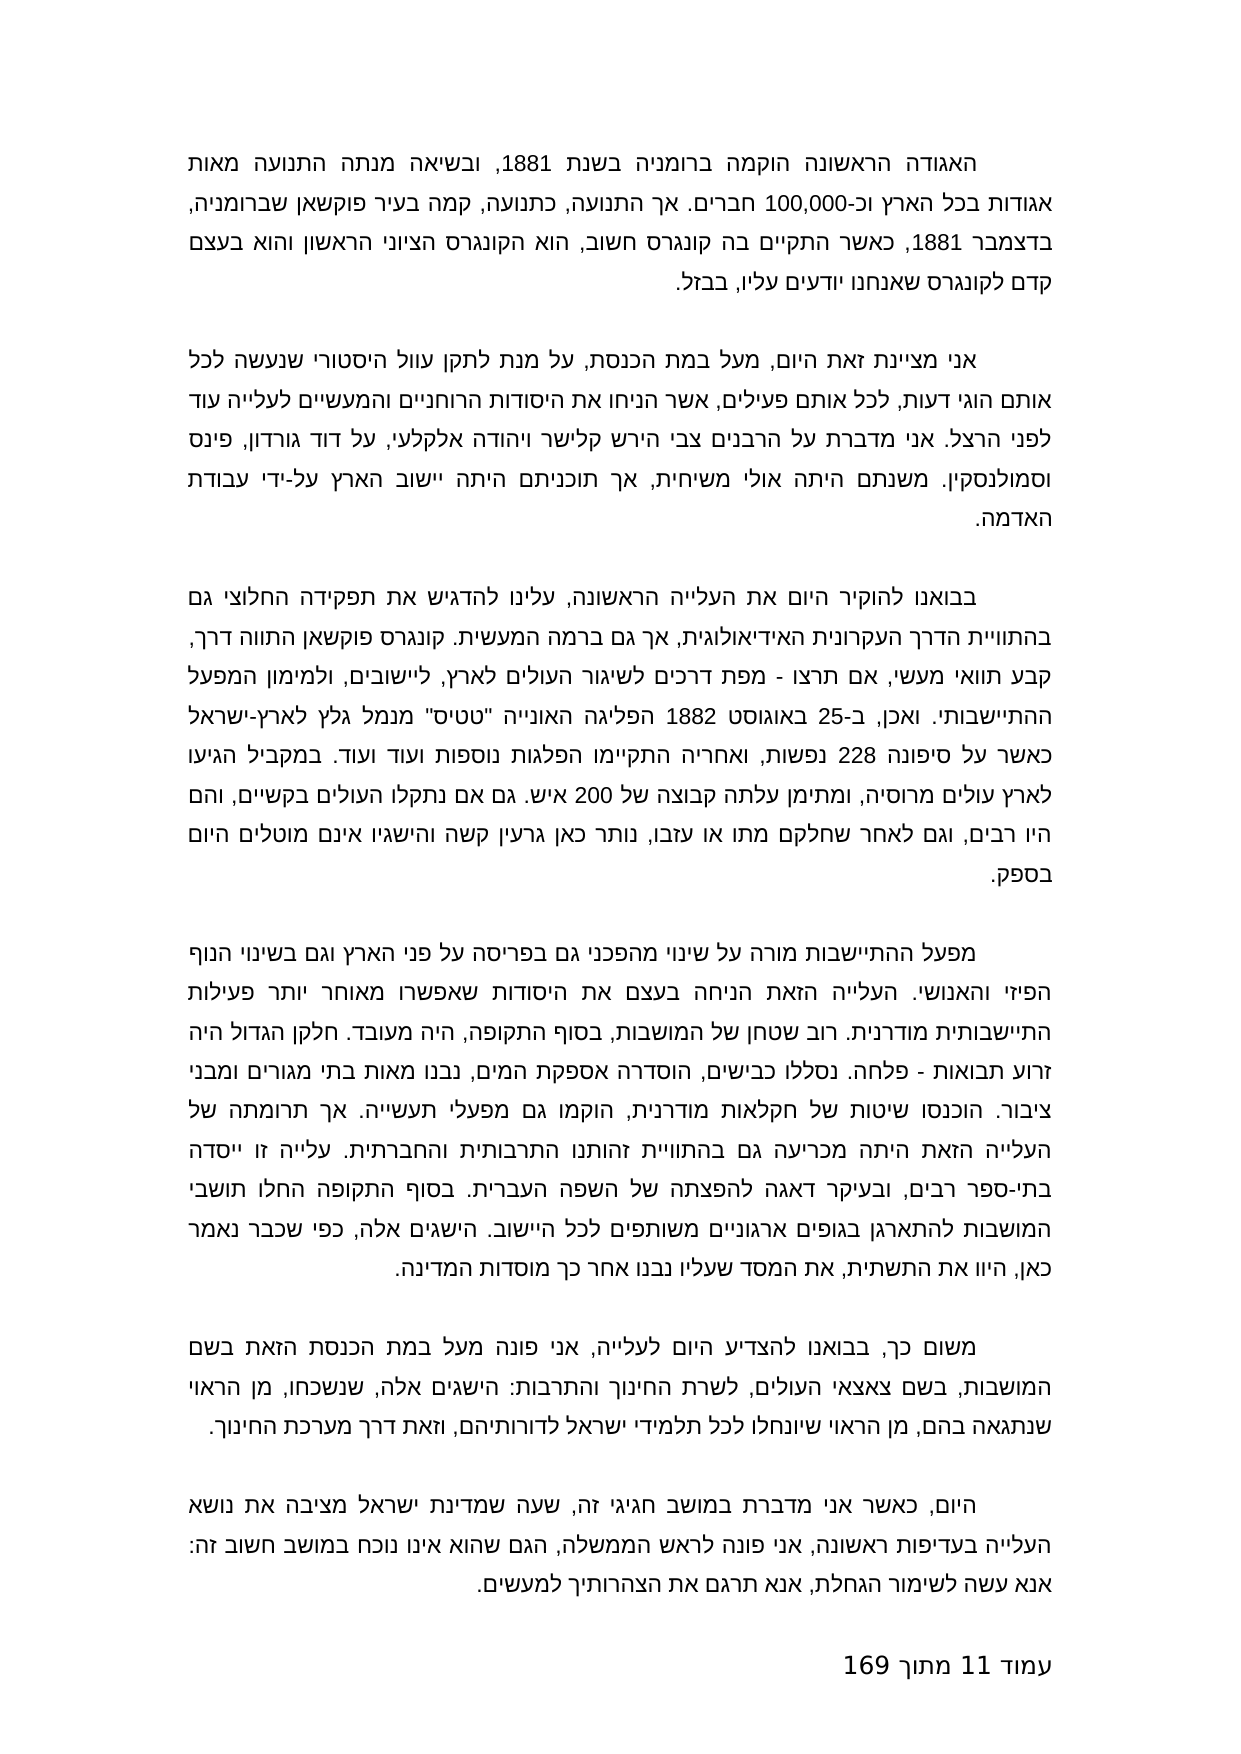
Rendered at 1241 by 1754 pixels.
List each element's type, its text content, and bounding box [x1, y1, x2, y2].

text האגודה הראשונה הוקמה ברומניה בשנת 1881, ובשיאה מנתה התנועה מאות אגודות בכל הארץ וכ-100,000 חברים. אך התנועה, כתנועה, קמה בעיר פוקשאן שברומניה, בדצמבר 1881, כאשר התקיים בה קונגרס חשוב, הוא הקונגרס הציוני הראשון והוא בעצם קדם לקונגרס שאנחנו יודעים עליו, בבזל. [187, 150, 1053, 295]
text אני מציינת זאת היום, מעל במת הכנסת, על מנת לתקן עוול היסטורי שנעשה לכל אותם הוגי דעות, לכל אותם פעילים, אשר הניחו את היסודות הרוחניים והמעשיים לעלייה עוד לפני הרצל. אני מדברת על הרבנים צבי הירש קלישר ויהודה אלקלעי, על דוד גורדון, פינס וסמולנסקין. משנתם היתה אולי משיחית, אך תוכניתם היתה יישוב הארץ על-ידי עבודת האדמה. [187, 347, 1053, 532]
text בבואנו להוקיר היום את העלייה הראשונה, עלינו להדגיש את תפקידה החלוצי גם בהתוויית הדרך העקרונית האידיאולוגית, אך גם ברמה המעשית. קונגרס פוקשאן התווה דרך, קבע תוואי מעשי, אם תרצו - מפת דרכים לשיגור העולים לארץ, ליישובים, ולמימון המפעל ההתיישבותי. ואכן, ב-25 באוגוסט 1882 הפליגה האונייה "טטיס" מנמל גלץ לארץ-ישראל כאשר על סיפונה 228 נפשות, ואחריה התקיימו הפלגות נוספות ועוד ועוד. במקביל הגיעו לארץ עולים מרוסיה, ומתימן עלתה קבוצה של 200 איש. גם אם נתקלו העולים בקשיים, והם היו רבים, וגם לאחר שחלקם מתו או עזבו, נותר כאן גרעין קשה והישגיו אינם מוטלים היום בספק. [187, 584, 1053, 887]
text מפעל ההתיישבות מורה על שינוי מהפכני גם בפריסה על פני הארץ וגם בשינוי הנוף הפיזי והאנושי. העלייה הזאת הניחה בעצם את היסודות שאפשרו מאוחר יותר פעילות התיישבותית מודרנית. רוב שטחן של המושבות, בסוף התקופה, היה מעובד. חלקן הגדול היה זרוע תבואות - פלחה. נסללו כבישים, הוסדרה אספקת המים, נבנו מאות בתי מגורים ומבני ציבור. הוכנסו שיטות של חקלאות מודרנית, הוקמו גם מפעלי תעשייה. אך תרומתה של העלייה הזאת היתה מכריעה גם בהתוויית זהותנו התרבותית והחברתית. עלייה זו ייסדה בתי-ספר רבים, ובעיקר דאגה להפצתה של השפה העברית. בסוף התקופה החלו תושבי המושבות להתארגן בגופים ארגוניים משותפים לכל היישוב. הישגים אלה, כפי שכבר נאמר כאן, היוו את התשתית, את המסד שעליו נבנו אחר כך מוסדות המדינה. [187, 939, 1053, 1282]
text היום, כאשר אני מדברת במושב חגיגי זה, שעה שמדינת ישראל מציבה את נושא העלייה בעדיפות ראשונה, אני פונה לראש הממשלה, הגם שהוא אינו נוכח במושב חשוב זה: אנא עשה לשימור הגחלת, אנא תרגם את הצהרותיך למעשים. [187, 1492, 1053, 1598]
text משום כך, בבואנו להצדיע היום לעלייה, אני פונה מעל במת הכנסת הזאת בשם המושבות, בשם צאצאי העולים, לשרת החינוך והתרבות: הישגים אלה, שנשכחו, מן הראוי שנתגאה בהם, מן הראוי שיונחלו לכל תלמידי ישראל לדורותיהם, וזאת דרך מערכת החינוך. [187, 1334, 1053, 1440]
